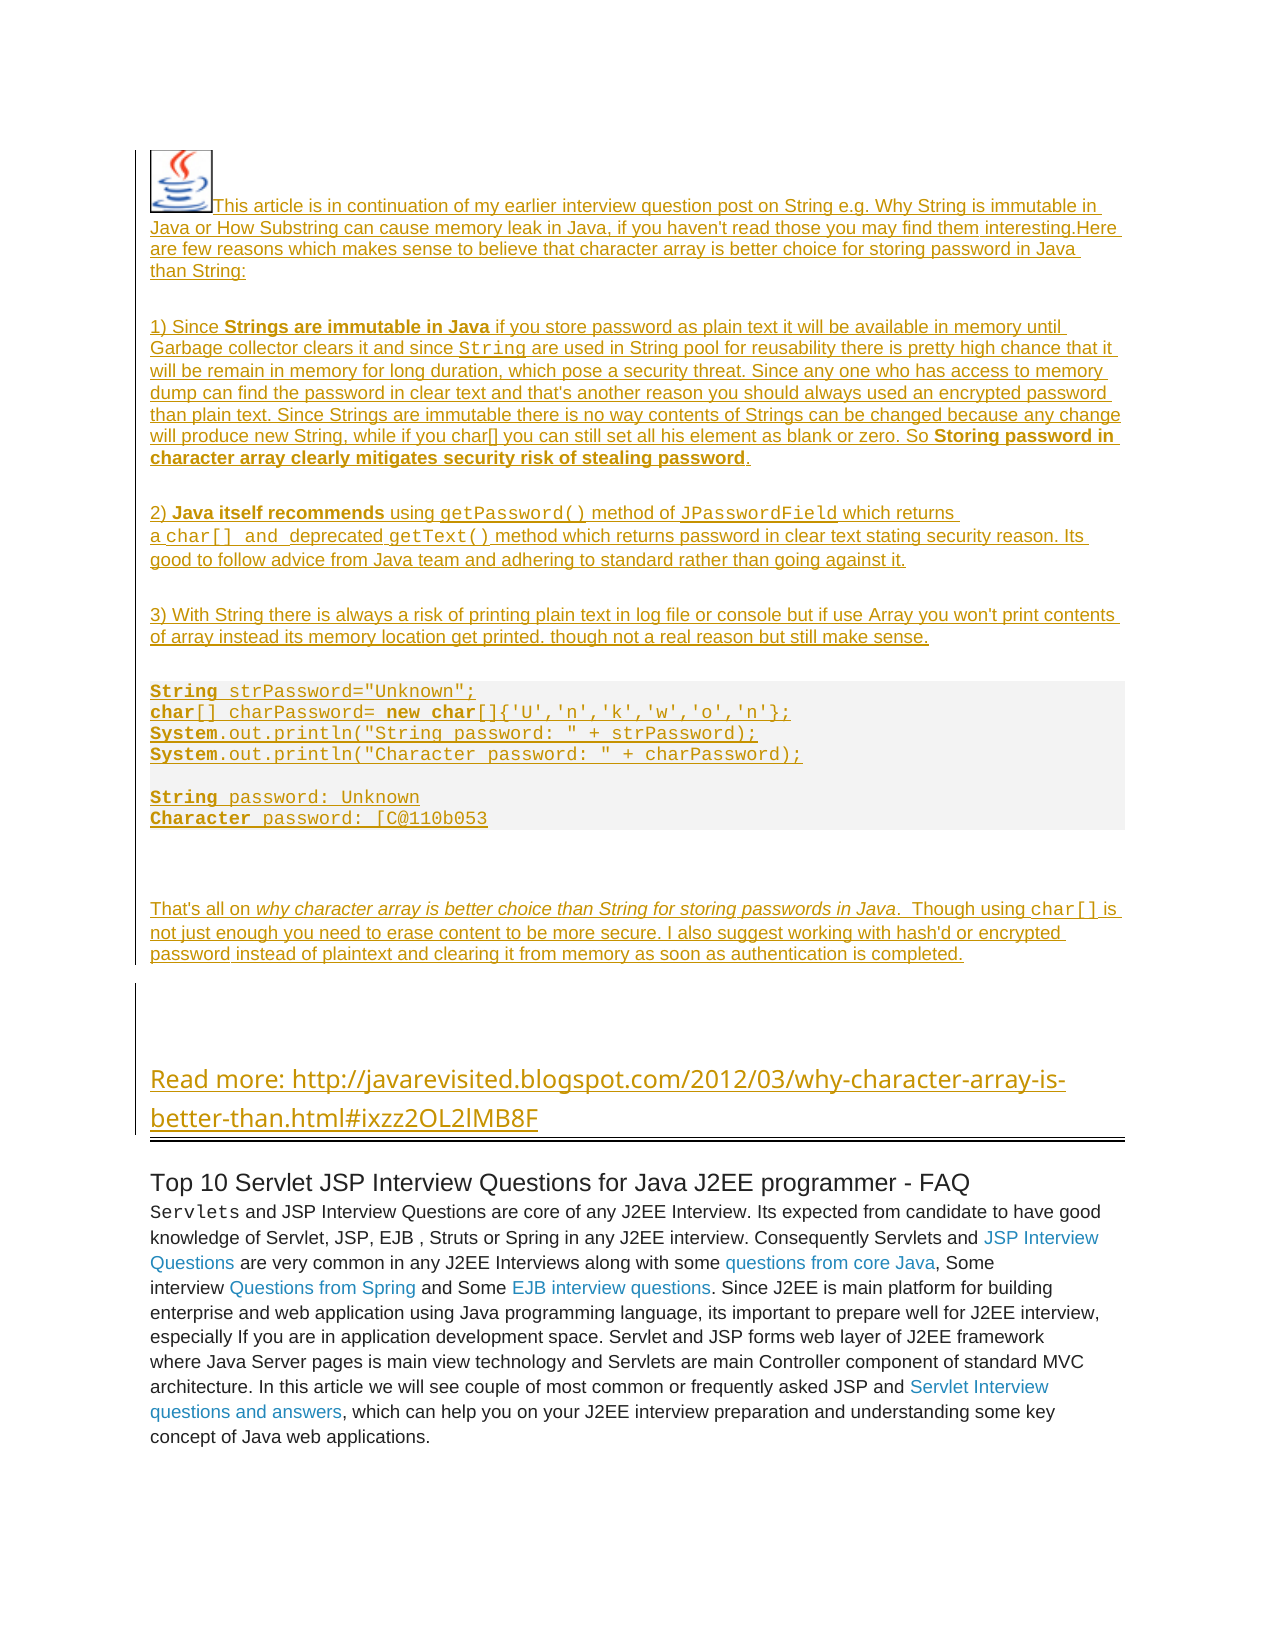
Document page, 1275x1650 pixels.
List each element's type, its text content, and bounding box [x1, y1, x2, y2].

subtitle Top 10 Servlet JSP Interview Questions for Java J2EE programmer - FAQ [150, 1168, 1125, 1196]
picture [150, 150, 213, 213]
text Servlets and JSP Interview Questions are core of any J2EE Interview. Its expected from candidate to have good knowledge of Servlet, JSP, EJB , Struts or Spring in any J2EE interview. Consequently Servlets and JSP Interview Questions are very common in any J2EE Interviews along with some questions from core Java, Some interview Questions from Spring and Some EJB interview questions. Since J2EE is main platform for building enterprise and web application using Java programming language, its important to prepare well for J2EE interview, especially If you are in application development space. Servlet and JSP forms web layer of J2EE framework where Java Server pages is main view technology and Servlets are main Controller component of standard MVC architecture. In this article we will see couple of most common or frequently asked JSP and Servlet Interview questions and answers, which can help you on your J2EE interview preparation and understanding some key concept of Java web applications. [150, 1201, 1125, 1447]
